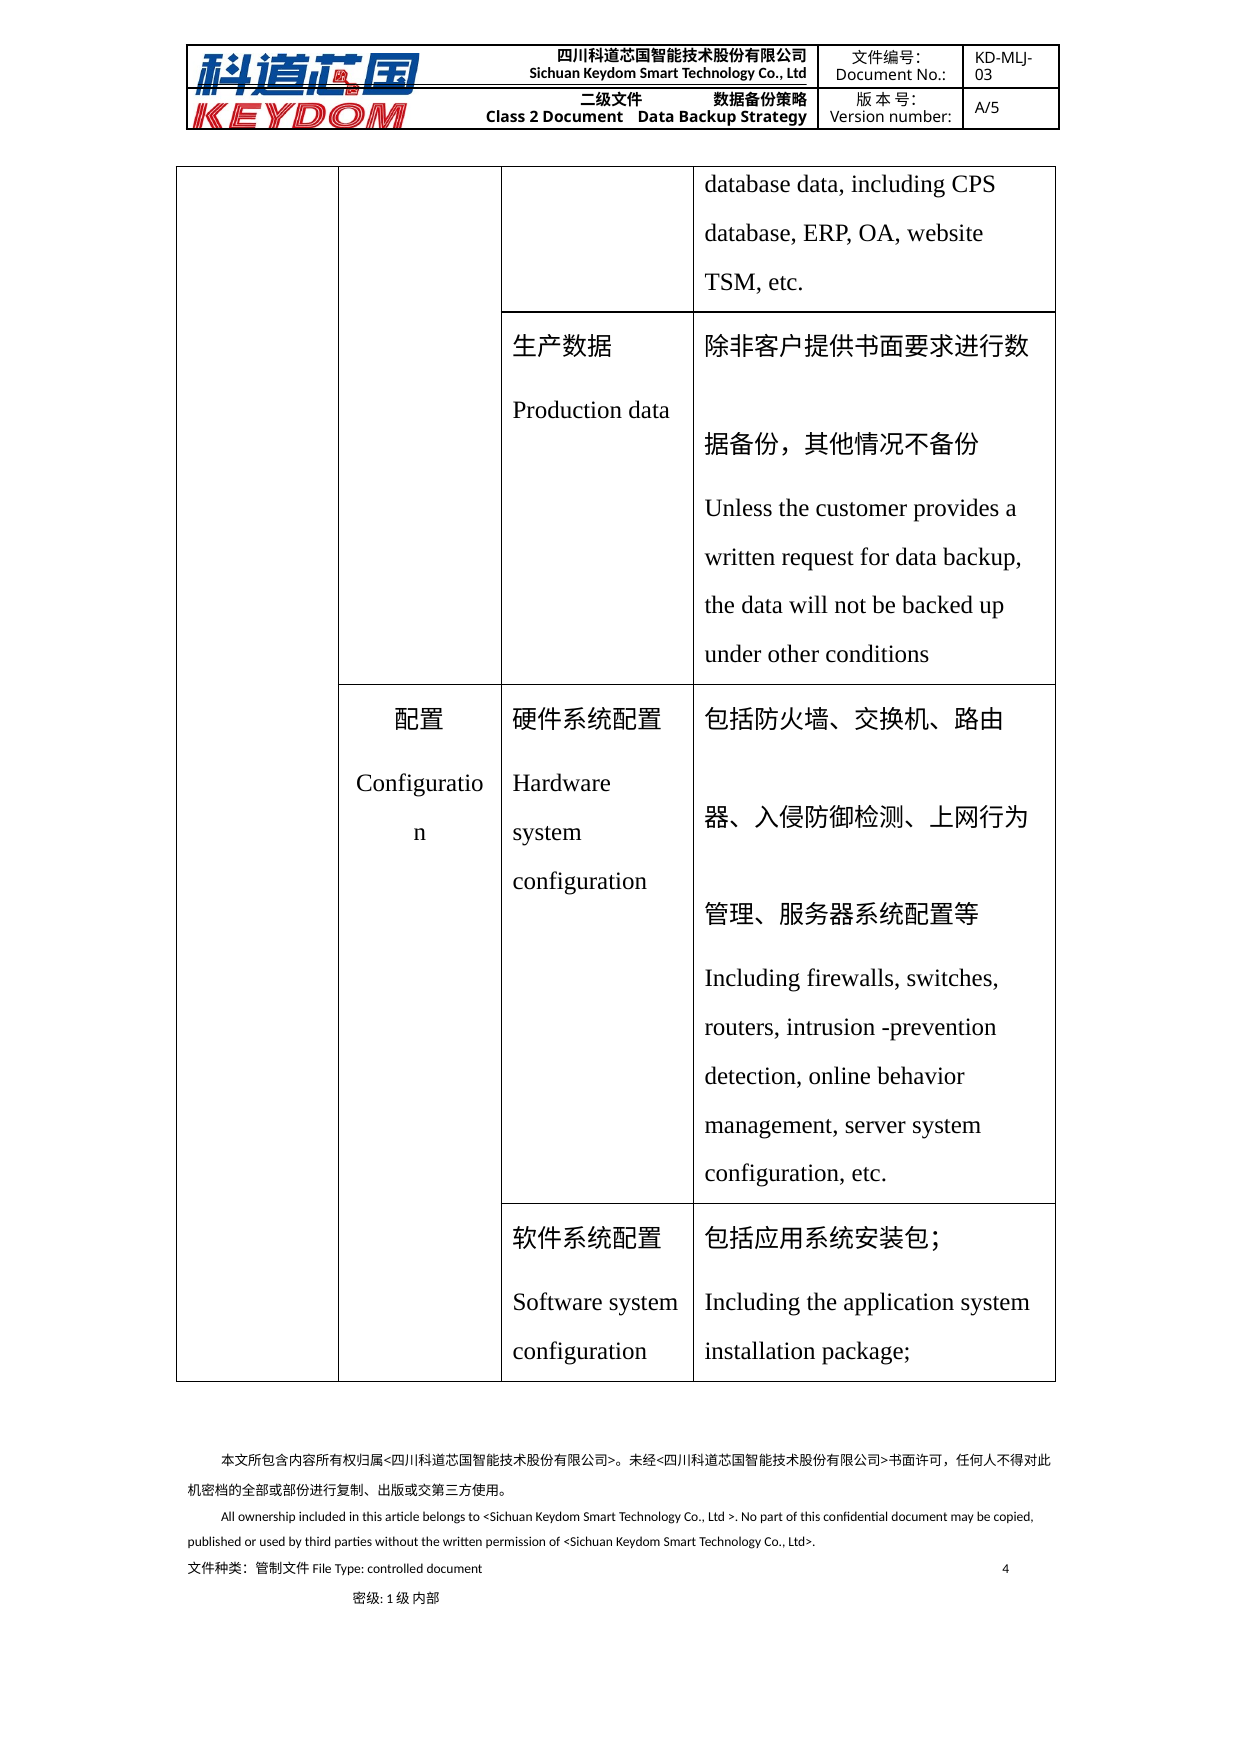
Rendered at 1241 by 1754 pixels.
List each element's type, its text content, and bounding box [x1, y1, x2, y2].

table_cell 包括防火墙、交换机、路由器、入侵防御检测、上网行为管理、服务器系统配置等 Including firewalls, switches, routers, intrusion -prevention detection, online behavior management, server system configuration, etc. [694, 685, 1055, 1203]
table_cell 除非客户提供书面要求进行数据备份，其他情况不备份 Unless the customer provides a written request for data backup, the data will not be backed up under other conditions [694, 313, 1055, 684]
picture [192, 89, 420, 128]
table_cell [502, 167, 693, 311]
table_cell 配置 Configuration [339, 685, 501, 1381]
table_cell 生产数据 Production data [502, 313, 693, 684]
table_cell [694, 167, 1055, 311]
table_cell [694, 1204, 1055, 1381]
table_cell 硬件系统配置 Hardware system configuration [502, 685, 693, 1203]
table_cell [502, 1204, 693, 1381]
picture [192, 53, 420, 87]
